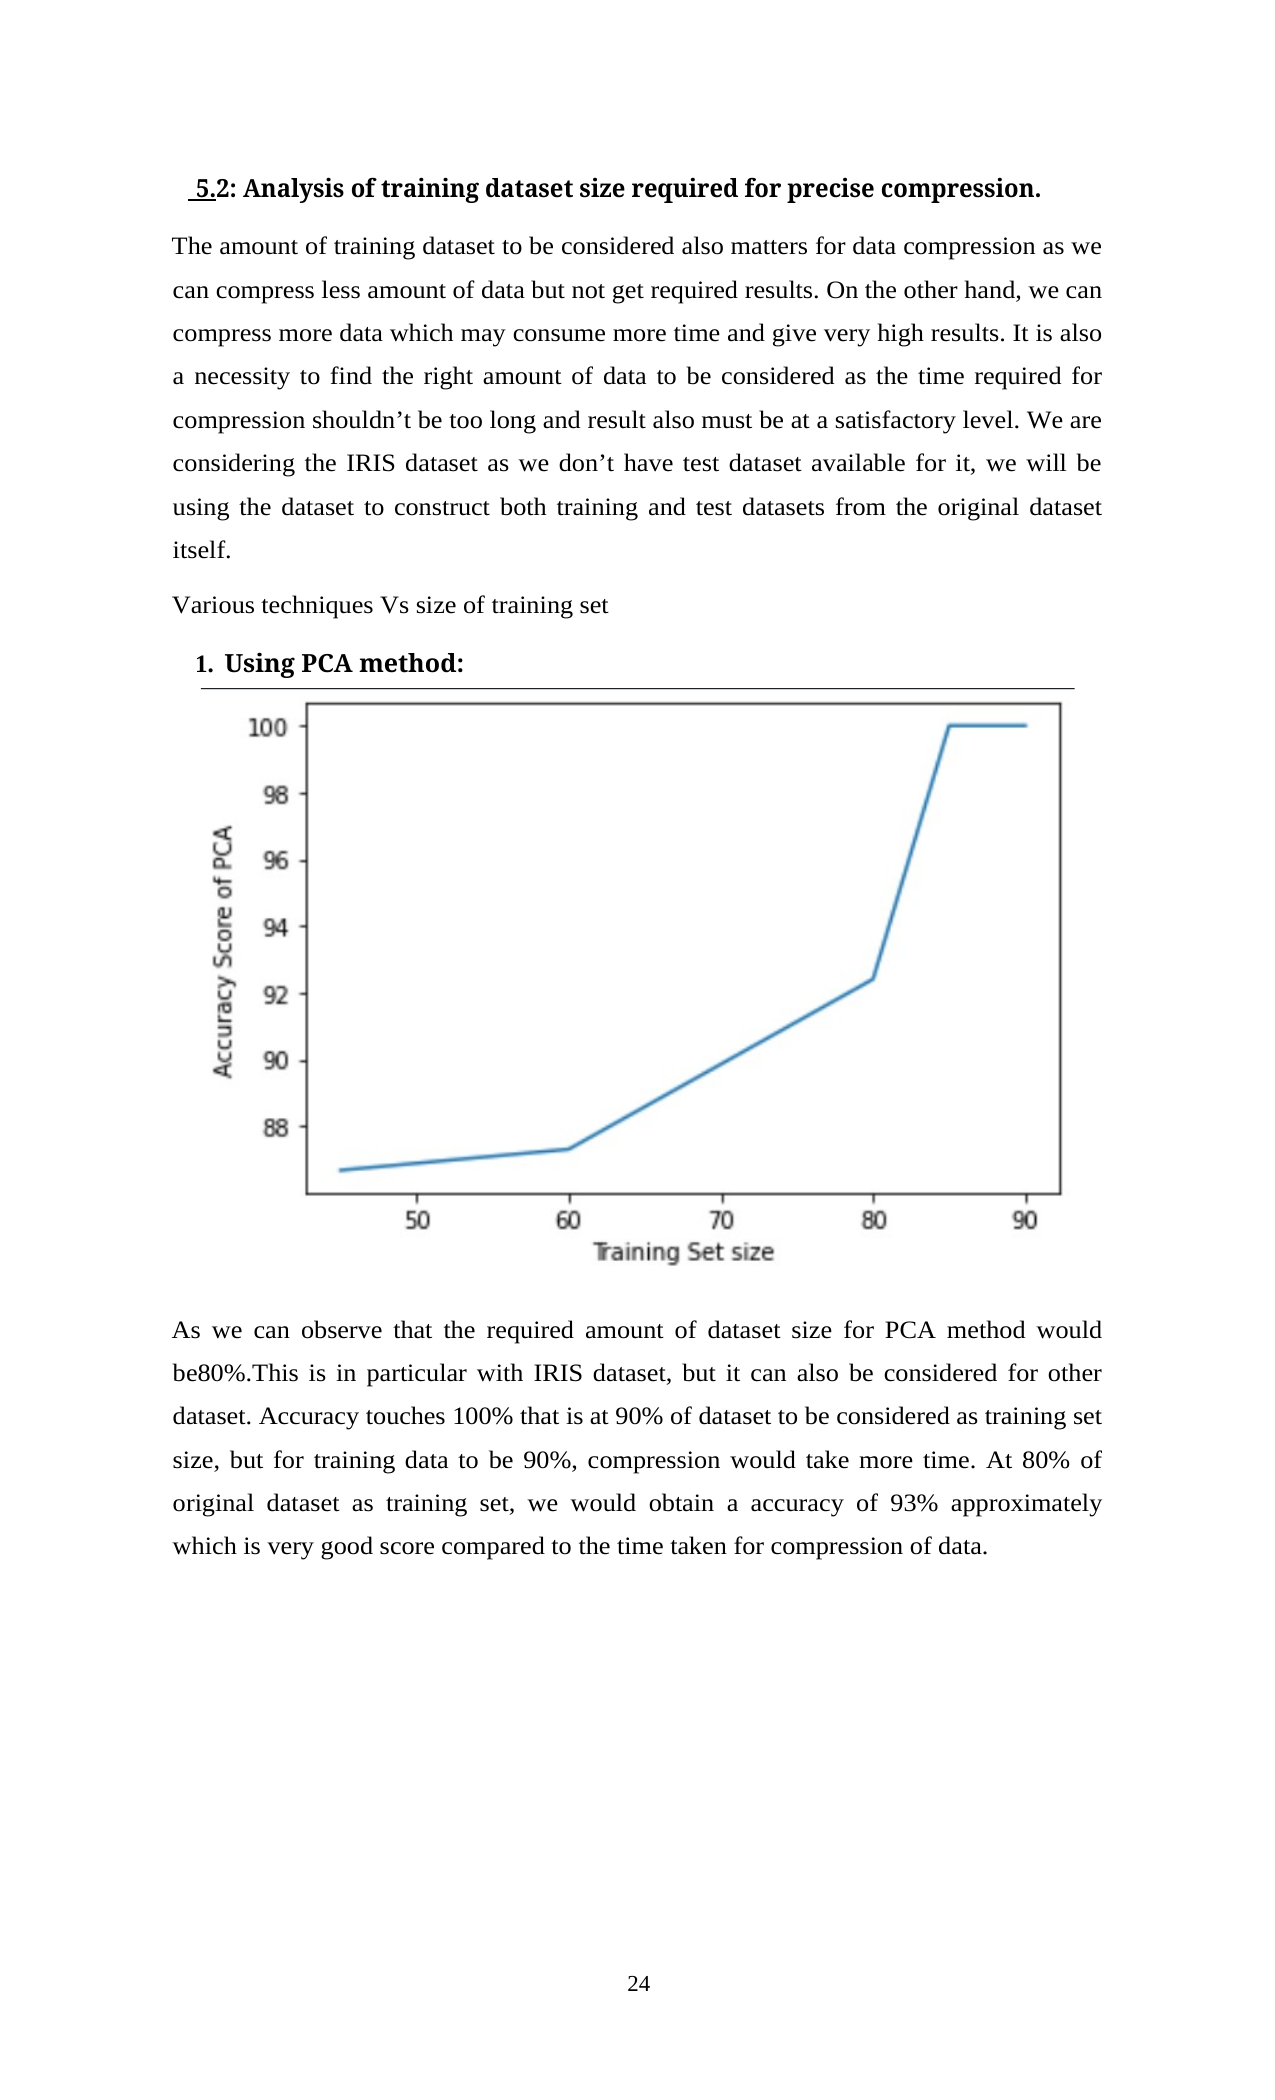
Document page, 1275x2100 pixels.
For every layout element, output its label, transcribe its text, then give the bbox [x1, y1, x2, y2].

subtitle Using PCA method: [195, 646, 1275, 680]
subtitle 5.2: Analysis of training dataset size required for precise compression. [188, 170, 1275, 204]
text Various techniques Vs size of training set [172, 590, 1275, 618]
text The amount of training dataset to be considered also matters for data compression as we can compress less amount of data but not get required results. On the other hand, we can compress more data which may consume more time and give very high results. It is also a necessity to find the right amount of data to be considered as the time required for compression shouldn’t be too long and result also must be at a satisfactory level. We are considering the IRIS dataset as we don’t have test dataset available for it, we will be using the dataset to construct both training and test datasets from the original dataset itself. [171, 232, 1103, 564]
picture [200, 688, 1075, 1266]
text As we can observe that the required amount of dataset size for PCA method would be80%.This is in particular with IRIS dataset, but it can also be considered for other dataset. Accuracy touches 100% that is at 90% of dataset to be considered as training set size, but for training data to be 90%, compression would take more time. At 80% of original dataset as training set, we would obtain a accuracy of 93% approximately which is very good score compared to the time taken for compression of data. [171, 1315, 1103, 1560]
